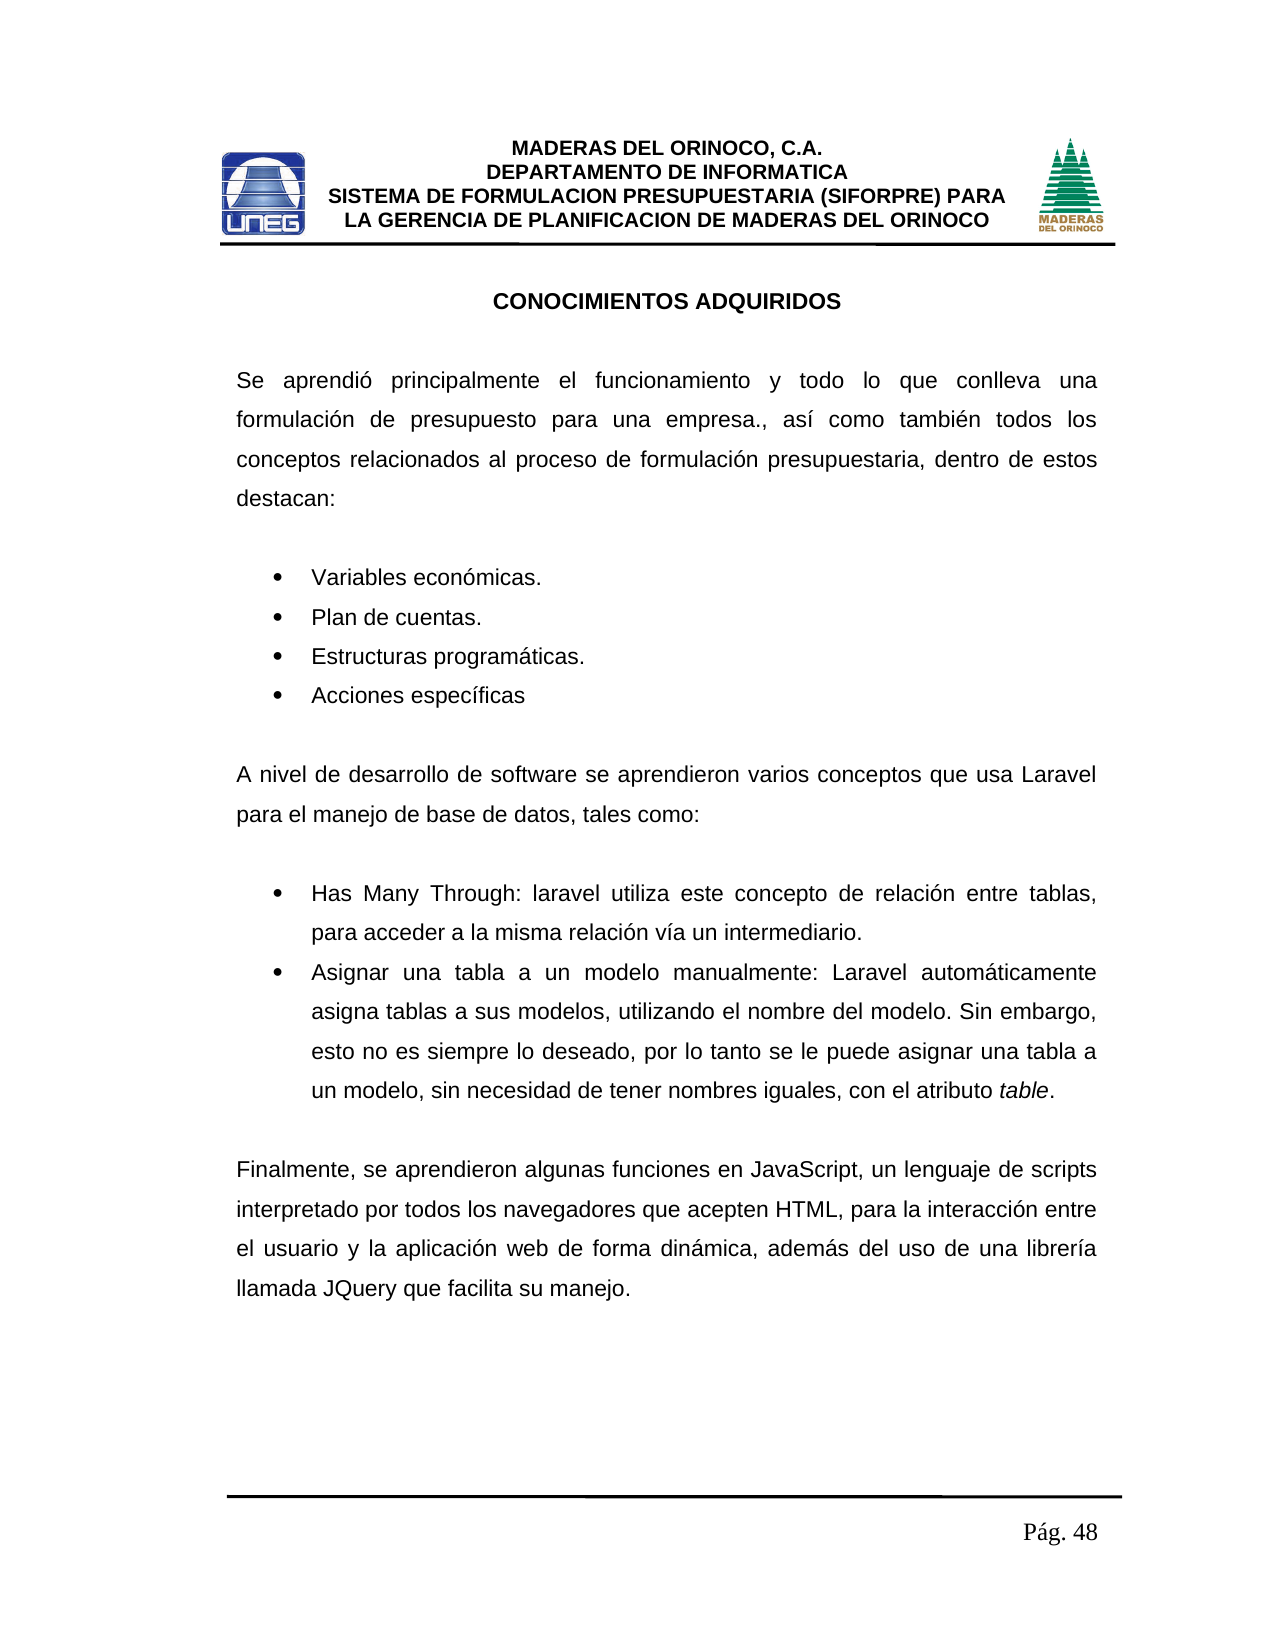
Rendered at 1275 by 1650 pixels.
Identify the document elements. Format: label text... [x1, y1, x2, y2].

picture [221, 152, 306, 236]
text CONOCIMIENTOS ADQUIRIDOS [236, 288, 1098, 314]
text Finalmente, se aprendieron algunas funciones en JavaScript, un lenguaje de scripts interpretado por todos los navegadores que acepten HTML, para la interacción entre el usuario y la aplicación web de forma dinámica, además del uso de una librería llamada JQuery que facilita su manejo. [236, 1156, 1098, 1301]
list Asignar una tabla a un modelo manualmente: Laravel automáticamente asigna tablas a sus modelos, utilizando el nombre del modelo. Sin embargo, esto no es siempre lo deseado, por lo tanto se le puede asignar una tabla a un modelo, sin necesidad de tener nombres iguales, con el atributo table. [274, 959, 1098, 1103]
picture [1004, 137, 1137, 233]
list Acciones específicas [274, 682, 1098, 709]
list Plan de cuentas. [274, 603, 1098, 630]
list Variables económicas. [274, 564, 1098, 590]
list Estructuras programáticas. [274, 643, 1098, 669]
text A nivel de desarrollo de software se aprendieron varios conceptos que usa Laravel para el manejo de base de datos, tales como: [236, 761, 1098, 827]
text Se aprendió principalmente el funcionamiento y todo lo que conlleva una formulación de presupuesto para una empresa., así como también todos los conceptos relacionados al proceso de formulación presupuestaria, dentro de estos destacan: [236, 367, 1098, 511]
list Has Many Through: laravel utiliza este concepto de relación entre tablas, para acceder a la misma relación vía un intermediario. [274, 880, 1098, 946]
